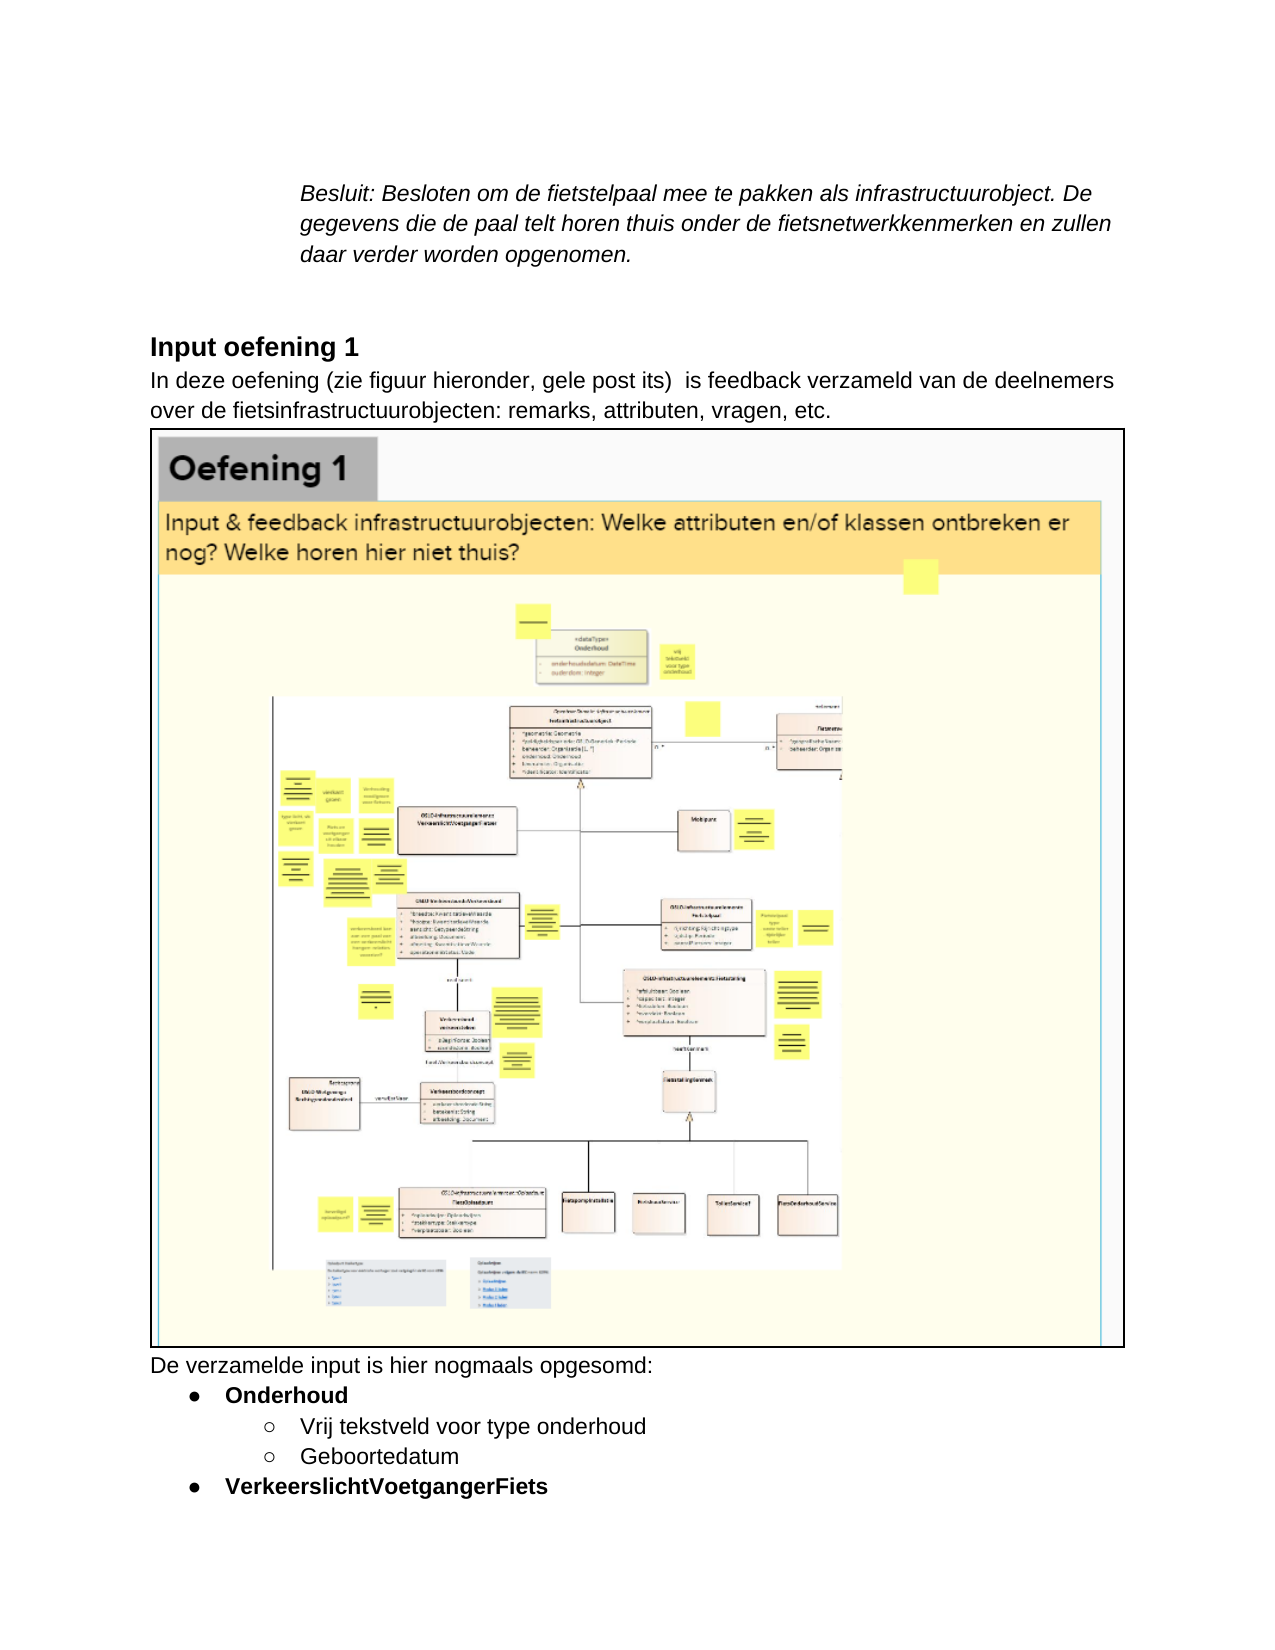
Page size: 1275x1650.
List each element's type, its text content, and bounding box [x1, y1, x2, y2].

text Besluit: Besloten om de fietstelpaal mee te pakken als infrastructuurobject. De gegevens die de paal telt horen thuis onder de fietsnetwerkkenmerken en zullen daar verder worden opgenomen. [300, 180, 1125, 267]
list Onderhoud [187, 1382, 1125, 1409]
list Geboortedatum [262, 1443, 1125, 1469]
text Input oefening 1 [150, 331, 1125, 362]
list Vrij tekstveld voor type onderhoud [262, 1413, 1125, 1439]
text De verzamelde input is hier nogmaals opgesomd: [150, 1352, 1125, 1379]
list VerkeerslichtVoetgangerFiets [187, 1473, 1125, 1499]
text In deze oefening (zie figuur hieronder, gele post its) is feedback verzameld van de deelnemers over de fietsinfrastructuurobjecten: remarks, attributen, vragen, etc. [150, 367, 1125, 424]
picture [152, 430, 1123, 1346]
